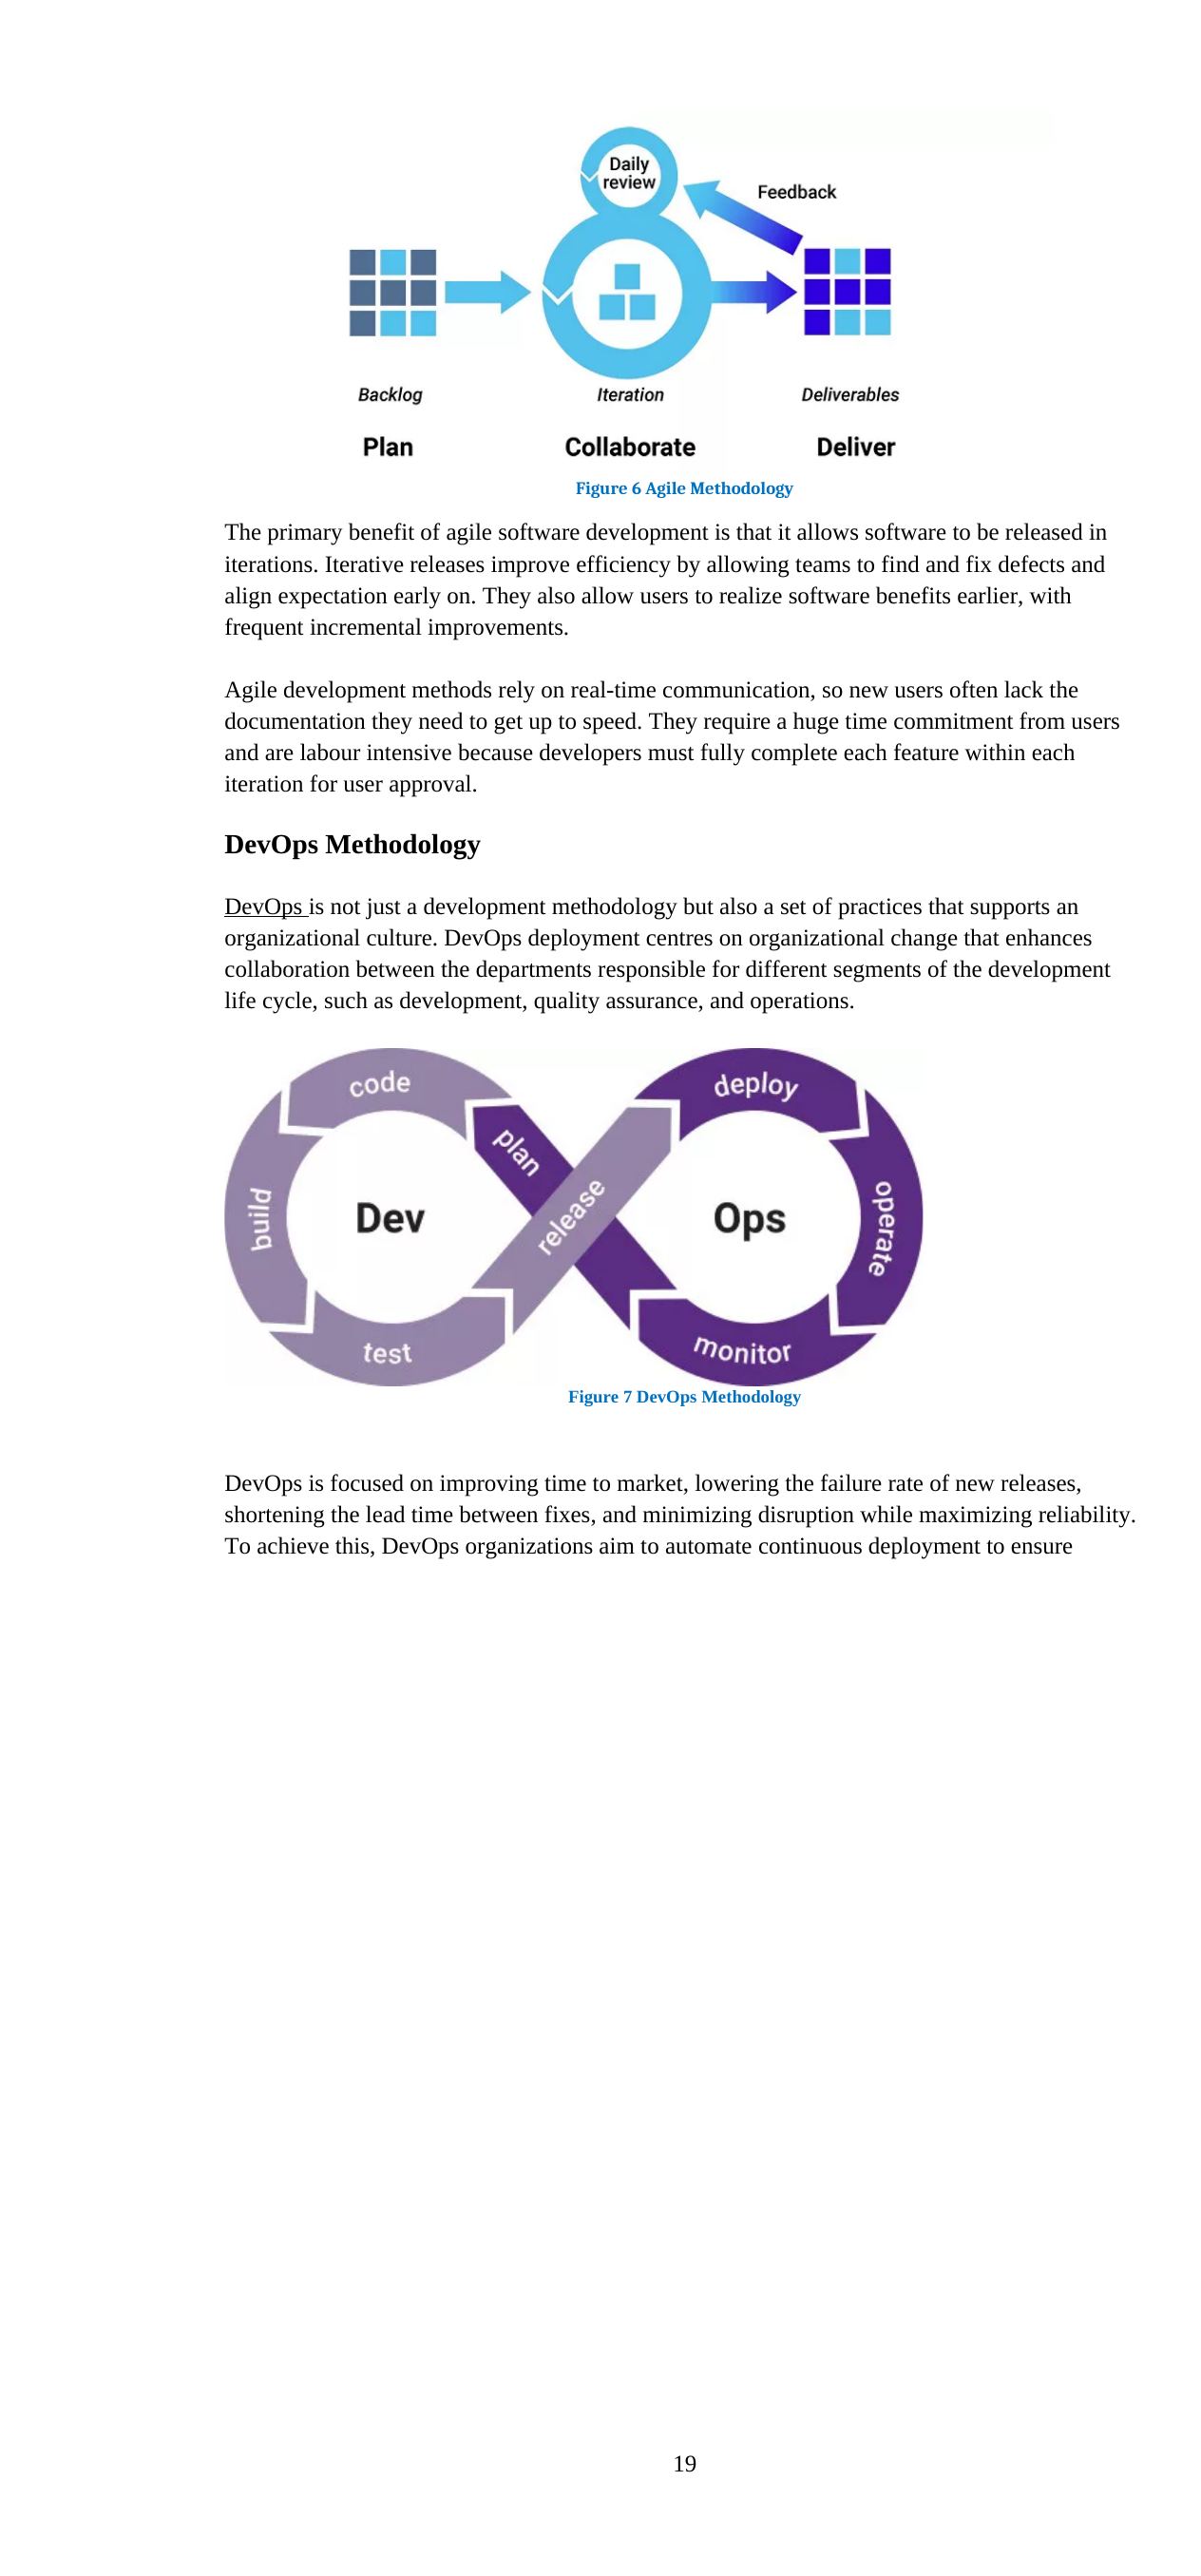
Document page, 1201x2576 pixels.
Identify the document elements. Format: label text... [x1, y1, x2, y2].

text DevOps is focused on improving time to market, lowering the failure rate of new releases, shortening the lead time between fixes, and minimizing disruption while maximizing reliability. To achieve this, DevOps organizations aim to automate continuous deployment to ensure everything happens smoothly and reliably. Companies that use DevOps methods benefit by significantly reducing time to market and improving customer satisfaction, product quality, and employee productivity and efficiency. [224, 1469, 1145, 1559]
picture [224, 112, 1055, 479]
text DevOps Methodology [224, 829, 1145, 860]
picture [224, 1048, 924, 1386]
text Agile development methods rely on real-time communication, so new users often lack the documentation they need to get up to speed. They require a huge time commitment from users and are labour intensive because developers must fully complete each feature within each iteration for user approval. [224, 676, 1145, 796]
text DevOps is not just a development methodology but also a set of practices that supports an organizational culture. DevOps deployment centres on organizational change that enhances collaboration between the departments responsible for different segments of the development life cycle, such as development, quality assurance, and operations. [224, 892, 1145, 1013]
text Figure 7 DevOps Methodology [224, 1386, 1145, 1407]
text Figure 6 Agile Methodology [224, 478, 1145, 499]
text The primary benefit of agile software development is that it allows software to be released in iterations. Iterative releases improve efficiency by allowing teams to find and fix defects and align expectation early on. They also allow users to realize software benefits earlier, with frequent incremental improvements. [224, 519, 1145, 639]
